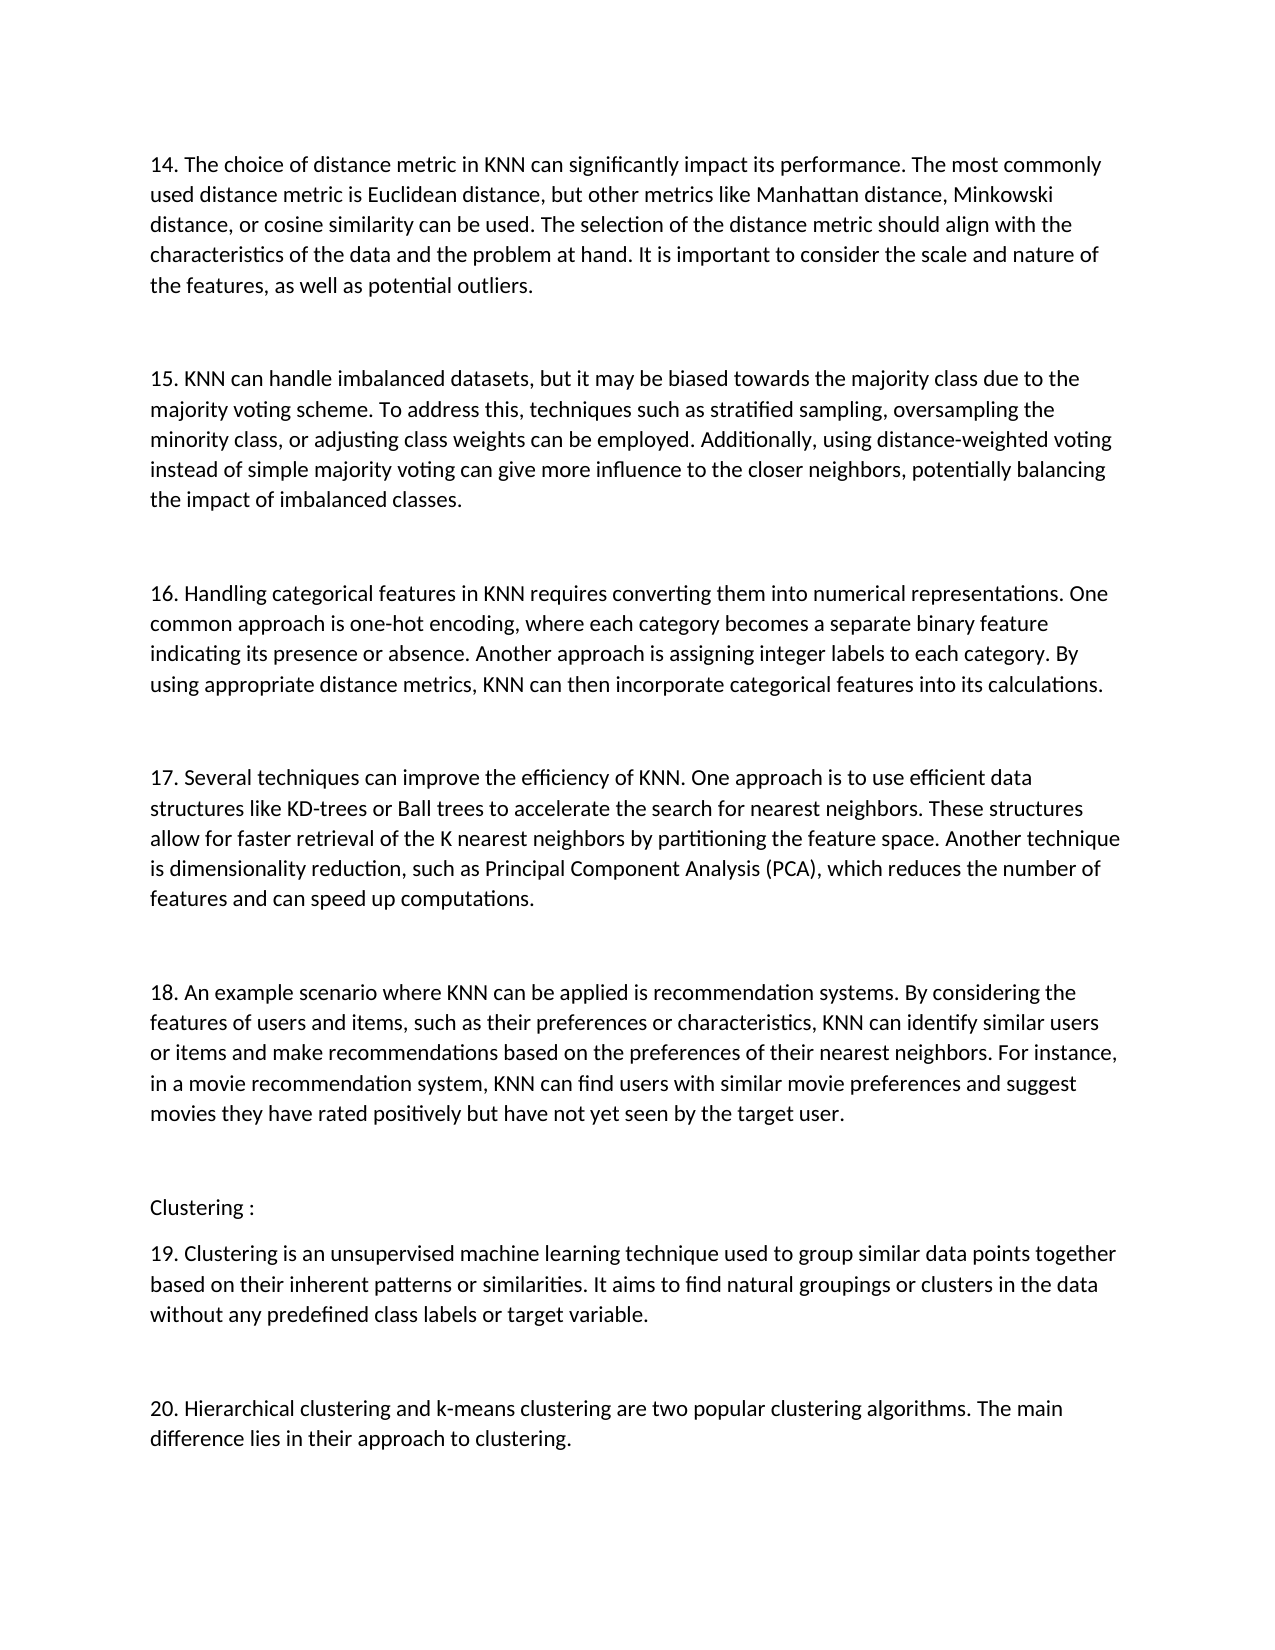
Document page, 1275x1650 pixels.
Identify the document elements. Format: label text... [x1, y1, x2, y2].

text 20. Hierarchical clustering and k-means clustering are two popular clustering algorithms. The main difference lies in their approach to clustering. [150, 1394, 1125, 1452]
text 17. Several techniques can improve the efficiency of KNN. One approach is to use efficient data structures like KD-trees or Ball trees to accelerate the search for nearest neighbors. These structures allow for faster retrieval of the K nearest neighbors by partitioning the feature space. Another technique is dimensionality reduction, such as Principal Component Analysis (PCA), which reduces the number of features and can speed up computations. [150, 763, 1125, 912]
text 14. The choice of distance metric in KNN can significantly impact its performance. The most commonly used distance metric is Euclidean distance, but other metrics like Manhattan distance, Minkowski distance, or cosine similarity can be used. The selection of the distance metric should align with the characteristics of the data and the problem at hand. It is important to consider the scale and nature of the features, as well as potential outliers. [150, 150, 1125, 299]
text 19. Clustering is an unsupervised machine learning technique used to group similar data points together based on their inherent patterns or similarities. It aims to find natural groupings or clusters in the data without any predefined class labels or target variable. [150, 1239, 1125, 1328]
text Clustering : [150, 1193, 1125, 1221]
text 18. An example scenario where KNN can be applied is recommendation systems. By considering the features of users and items, such as their preferences or characteristics, KNN can identify similar users or items and make recommendations based on the preferences of their nearest neighbors. For instance, in a movie recommendation system, KNN can find users with similar movie preferences and suggest movies they have rated positively but have not yet seen by the target user. [150, 978, 1125, 1127]
text 15. KNN can handle imbalanced datasets, but it may be biased towards the majority class due to the majority voting scheme. To address this, techniques such as stratified sampling, oversampling the minority class, or adjusting class weights can be employed. Additionally, using distance-weighted voting instead of simple majority voting can give more influence to the closer neighbors, potentially balancing the impact of imbalanced classes. [150, 364, 1125, 513]
text 16. Handling categorical features in KNN requires converting them into numerical representations. One common approach is one-hot encoding, where each category becomes a separate binary feature indicating its presence or absence. Another approach is assigning integer labels to each category. By using appropriate distance metrics, KNN can then incorporate categorical features into its calculations. [150, 579, 1125, 698]
